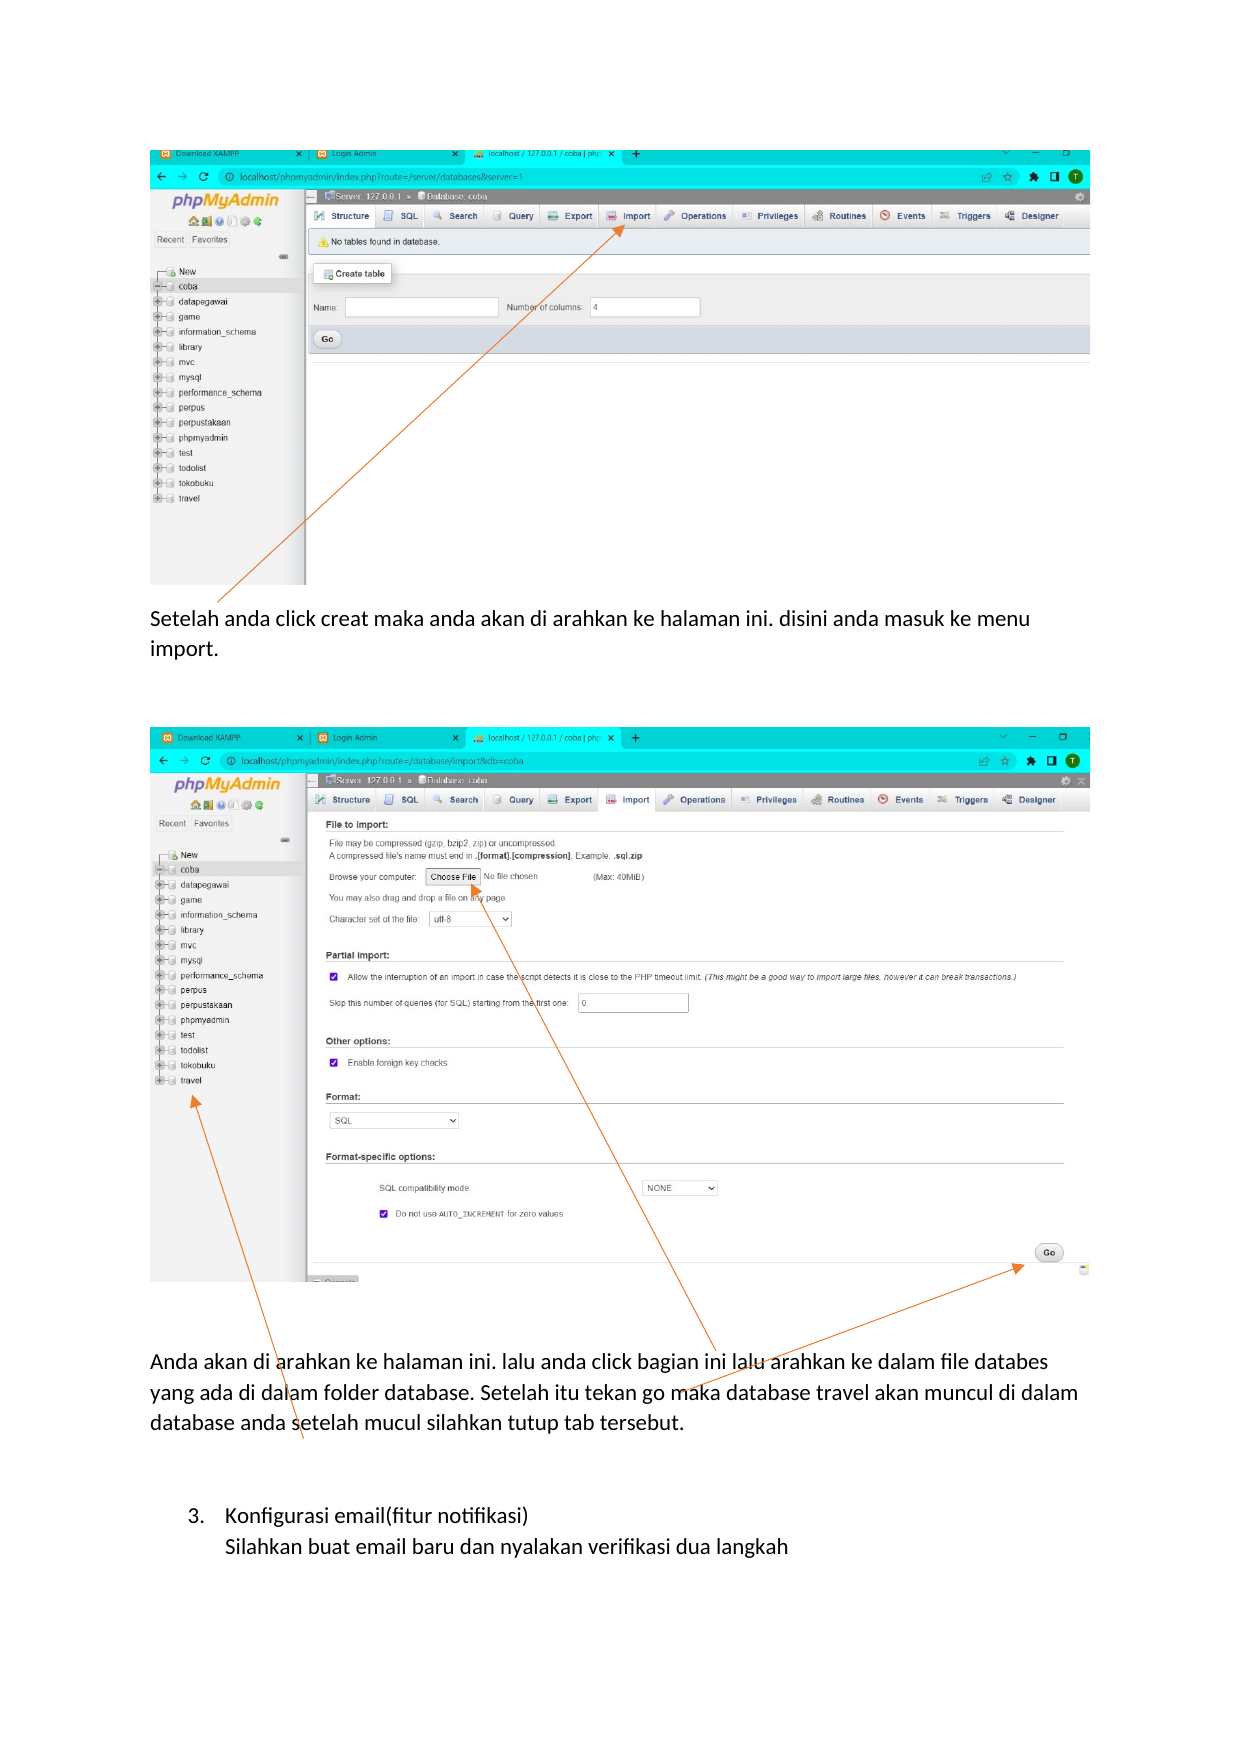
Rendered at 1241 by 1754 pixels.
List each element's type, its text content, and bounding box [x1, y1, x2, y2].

text Setelah anda click creat maka anda akan di arahkan ke halaman ini. disini anda masuk ke menu import. [150, 604, 1090, 662]
list Silahkan buat email baru dan nyalakan verifikasi dua langkah [225, 1532, 1090, 1560]
list Konfigurasi email(fitur notifikasi) [187, 1502, 1090, 1529]
picture [150, 150, 1091, 585]
text Anda akan di arahkan ke halaman ini. lalu anda click bagian ini lalu arahkan ke dalam file databes yang ada di dalam folder database. Setelah itu tekan go maka database travel akan muncul di dalam database anda setelah mucul silahkan tutup tab tersebut. [275, 1347, 1090, 1436]
picture [150, 727, 1091, 1282]
